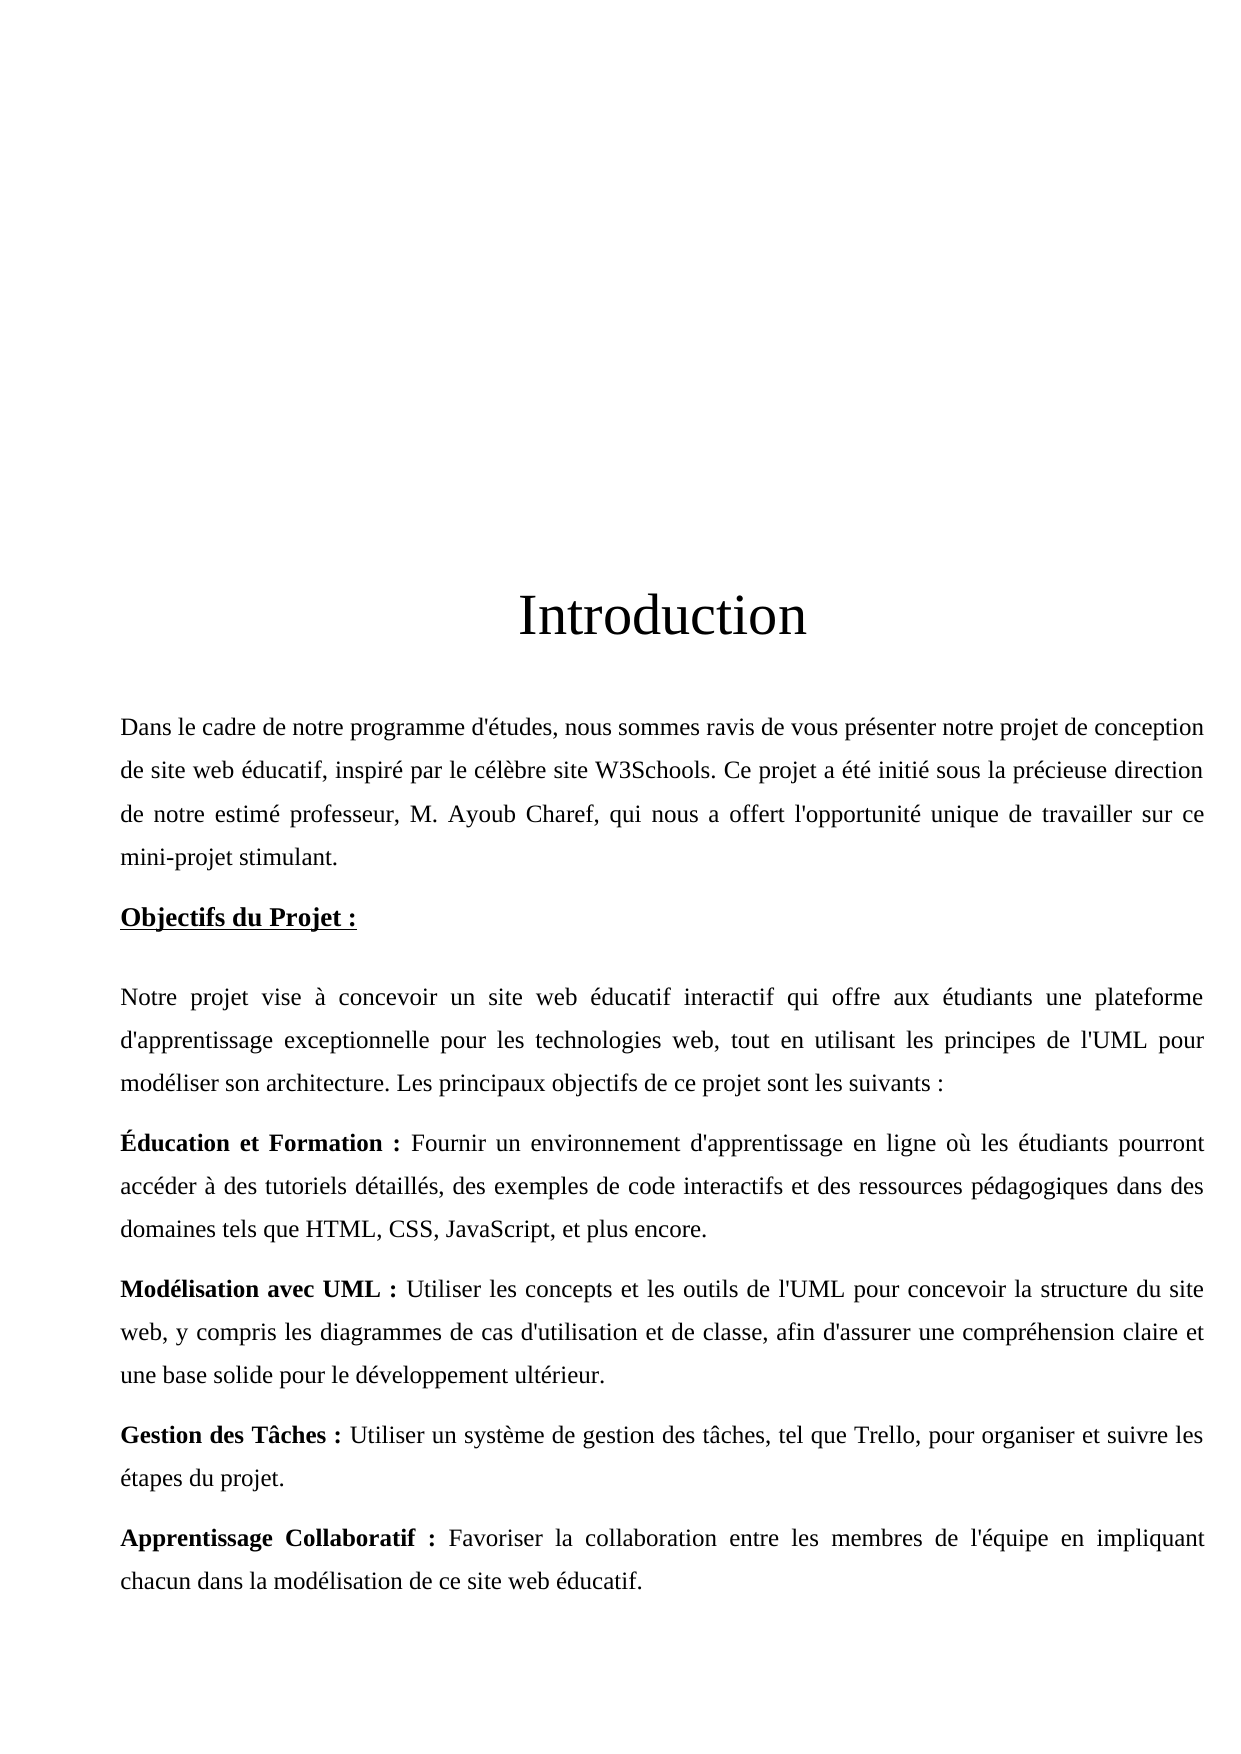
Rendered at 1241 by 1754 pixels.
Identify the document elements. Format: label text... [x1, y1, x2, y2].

subtitle Objectifs du Projet : [120, 902, 1205, 933]
text Éducation et Formation : Fournir un environnement d'apprentissage en ligne où les étudiants pourront accéder à des tutoriels détaillés, des exemples de code interactifs et des ressources pédagogiques dans des domaines tels que HTML, CSS, JavaScript, et plus encore. [120, 1128, 1205, 1243]
text Modélisation avec UML : Utiliser les concepts et les outils de l'UML pour concevoir la structure du site web, y compris les diagrammes de cas d'utilisation et de classe, afin d'assurer une compréhension claire et une base solide pour le développement ultérieur. [120, 1274, 1205, 1389]
text Dans le cadre de notre programme d'études, nous sommes ravis de vous présenter notre projet de conception de site web éducatif, inspiré par le célèbre site W3Schools. Ce projet a été initié sous la précieuse direction de notre estimé professeur, M. Ayoub Charef, qui nous a offert l'opportunité unique de travailler sur ce mini-projet stimulant. [120, 712, 1205, 871]
text Apprentissage Collaboratif : Favoriser la collaboration entre les membres de l'équipe en impliquant chacun dans la modélisation de ce site web éducatif. [120, 1523, 1205, 1595]
subtitle Introduction [120, 580, 1205, 647]
text Gestion des Tâches : Utiliser un système de gestion des tâches, tel que Trello, pour organiser et suivre les étapes du projet. [120, 1420, 1205, 1492]
text Notre projet vise à concevoir un site web éducatif interactif qui offre aux étudiants une plateforme d'apprentissage exceptionnelle pour les technologies web, tout en utilisant les principes de l'UML pour modéliser son architecture. Les principaux objectifs de ce projet sont les suivants : [120, 982, 1205, 1097]
